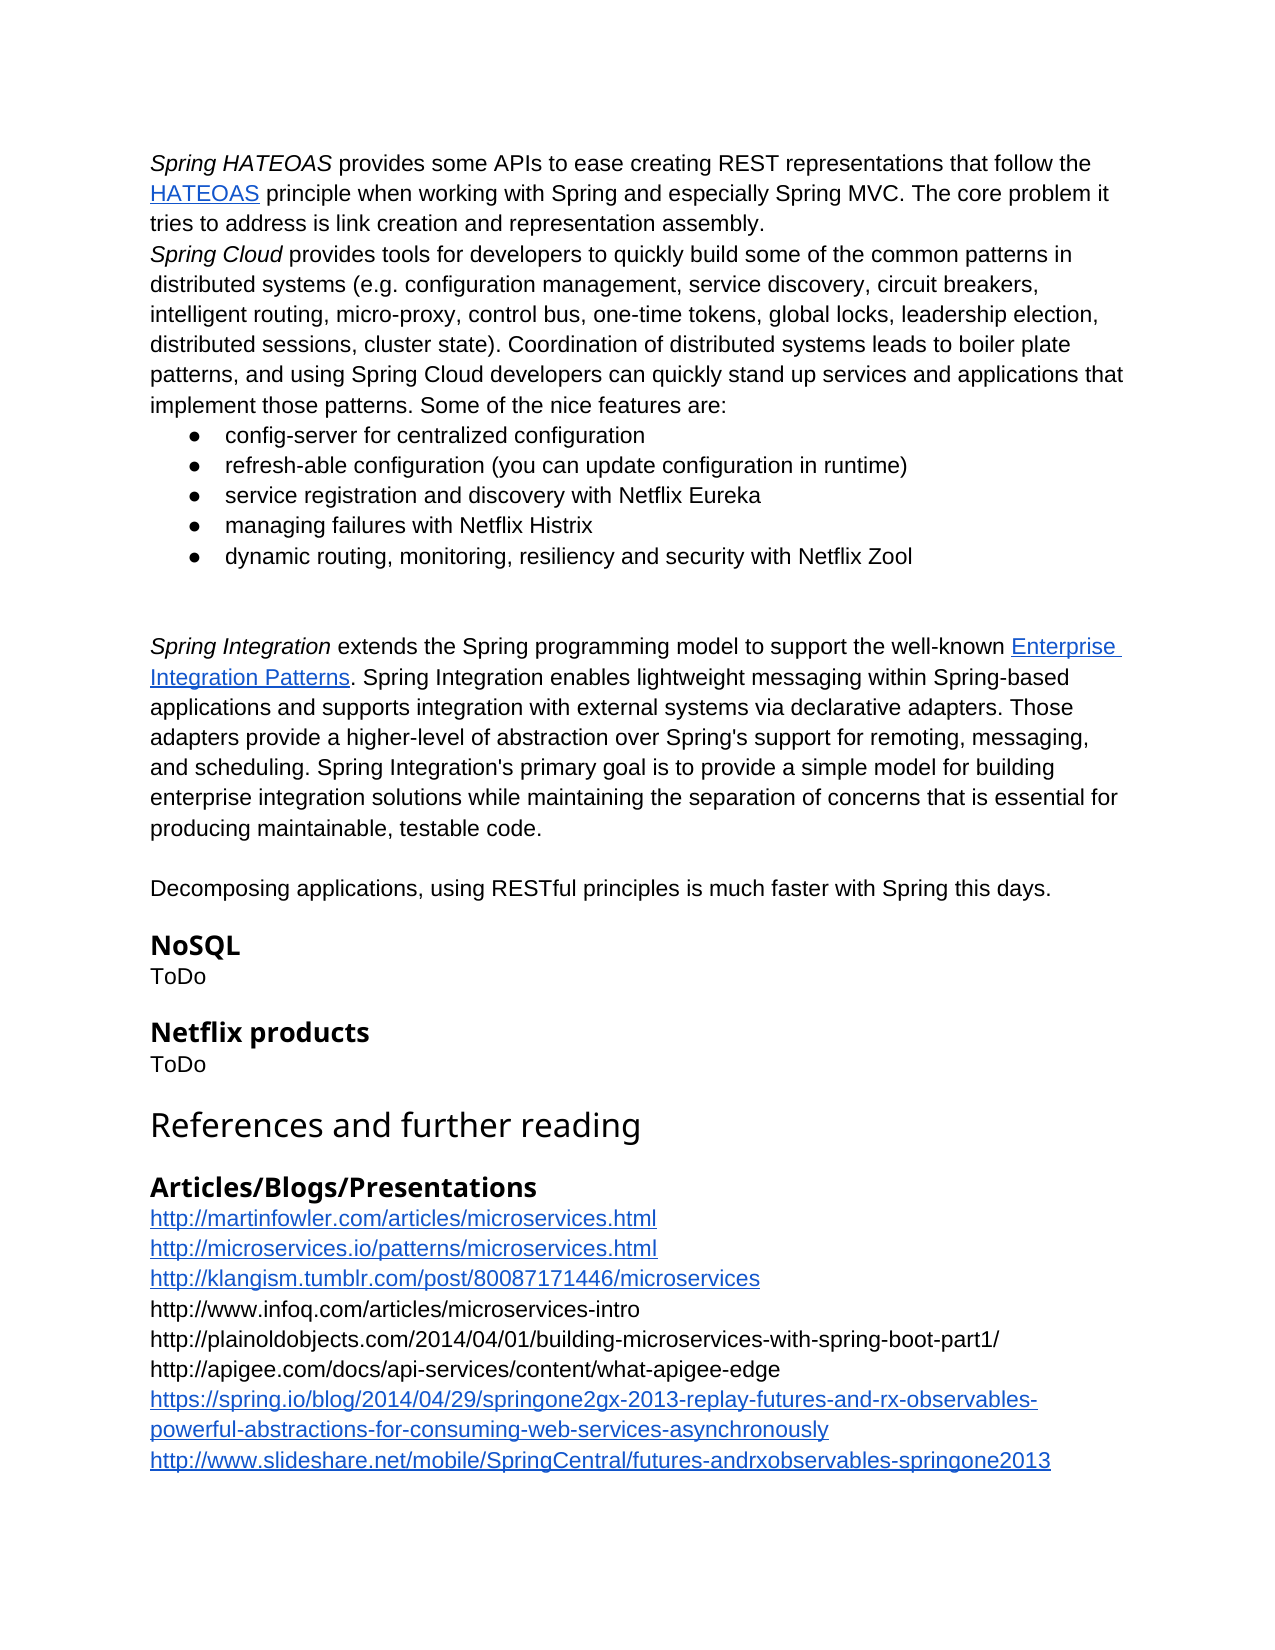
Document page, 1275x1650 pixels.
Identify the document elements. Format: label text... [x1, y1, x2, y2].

subtitle Articles/Blogs/Presentations [150, 1168, 1125, 1205]
text http://martinfowler.com/articles/microservices.html [150, 1205, 1125, 1231]
text http://www.slideshare.net/mobile/SpringCentral/futures-andrxobservables-springone2013 [150, 1447, 1125, 1473]
text Decomposing applications, using RESTful principles is much faster with Spring this days. [150, 875, 1125, 901]
text Spring Integration extends the Spring programming model to support the well-known Enterprise Integration Patterns. Spring Integration enables lightweight messaging within Spring-based applications and supports integration with external systems via declarative adapters. Those adapters provide a higher-level of abstraction over Spring's support for remoting, messaging, and scheduling. Spring Integration's primary goal is to provide a simple model for building enterprise integration solutions while maintaining the separation of concerns that is essential for producing maintainable, testable code. [150, 633, 1125, 841]
subtitle References and further reading [150, 1102, 1125, 1147]
list managing failures with Netflix Histrix [187, 512, 1125, 539]
list config-server for centralized configuration [187, 422, 1125, 448]
text Spring HATEOAS provides some APIs to ease creating REST representations that follow the HATEOAS principle when working with Spring and especially Spring MVC. The core problem it tries to address is link creation and representation assembly. [150, 150, 1125, 237]
subtitle NoSQL [150, 926, 1125, 963]
text ToDo [150, 1051, 1125, 1077]
text https://spring.io/blog/2014/04/29/springone2gx-2013-replay-futures-and-rx-observables-powerful-abstractions-for-consuming-web-services-asynchronously [150, 1386, 1125, 1443]
subtitle Netflix products [150, 1014, 1125, 1051]
text Spring Cloud provides tools for developers to quickly build some of the common patterns in distributed systems (e.g. configuration management, service discovery, circuit breakers, intelligent routing, micro-proxy, control bus, one-time tokens, global locks, leadership election, distributed sessions, cluster state). Coordination of distributed systems leads to boiler plate patterns, and using Spring Cloud developers can quickly stand up services and applications that implement those patterns. Some of the nice features are: [150, 241, 1125, 418]
text http://klangism.tumblr.com/post/80087171446/microservices [150, 1265, 1125, 1292]
text http://www.infoq.com/articles/microservices-intro [150, 1296, 1125, 1322]
text http://plainoldobjects.com/2014/04/01/building-microservices-with-spring-boot-part1/ [150, 1326, 1125, 1352]
list refresh-able configuration (you can update configuration in runtime) [187, 452, 1125, 478]
text http://microservices.io/patterns/microservices.html [150, 1235, 1125, 1262]
text ToDo [150, 963, 1125, 989]
text http://apigee.com/docs/api-services/content/what-apigee-edge [150, 1356, 1125, 1382]
list service registration and discovery with Netflix Eureka [187, 482, 1125, 509]
list dynamic routing, monitoring, resiliency and security with Netflix Zool [187, 543, 1125, 569]
